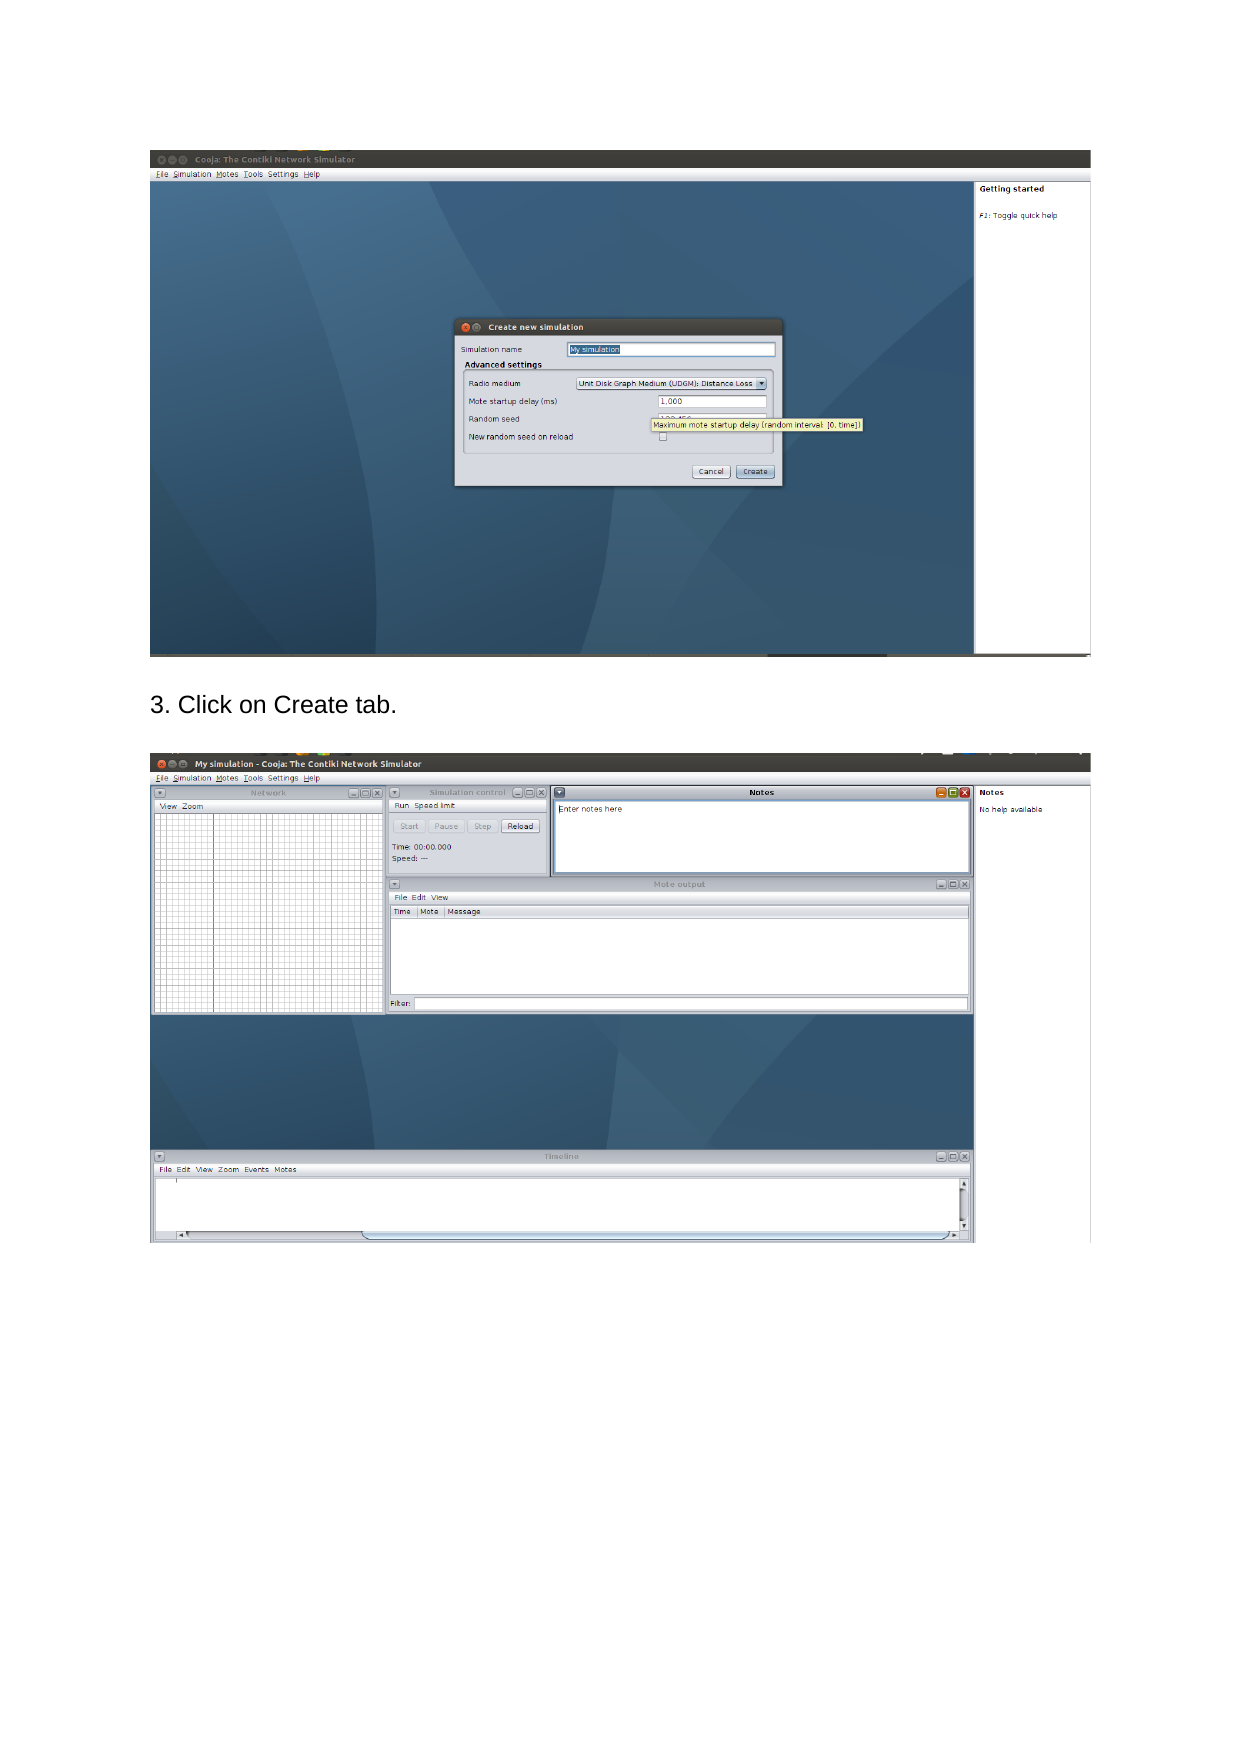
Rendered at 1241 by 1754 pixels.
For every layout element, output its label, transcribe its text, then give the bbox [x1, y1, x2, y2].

picture [150, 753, 1091, 1243]
text 3. Click on Create tab. [150, 690, 1090, 719]
picture [150, 150, 1091, 657]
